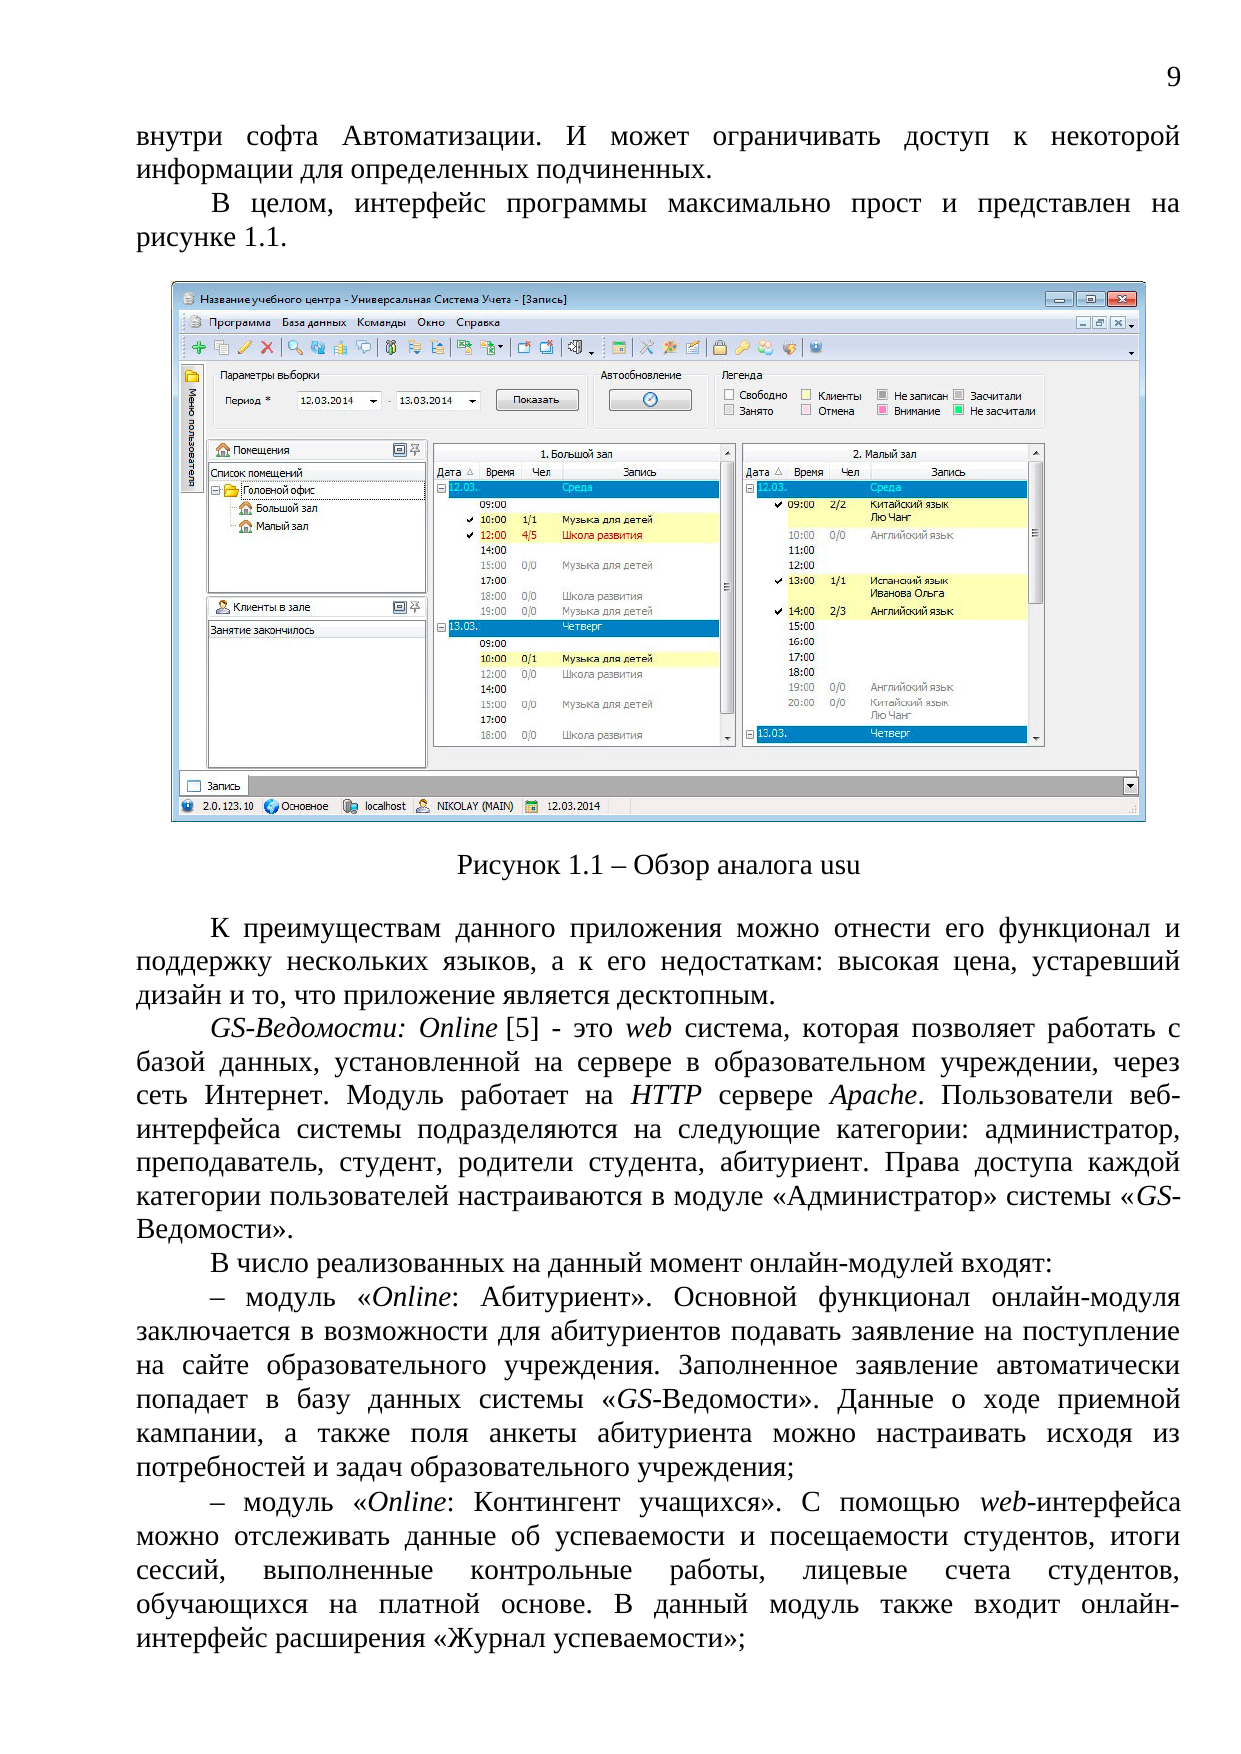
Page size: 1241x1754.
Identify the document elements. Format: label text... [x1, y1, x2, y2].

picture [171, 281, 1146, 822]
text Рисунок 1.1 – Обзор аналога usu [136, 847, 1181, 881]
text В целом, интерфейс программы максимально прост и представлен на рисунке 1.1. [136, 185, 1181, 252]
list В число реализованных на данный момент онлайн-модулей входят: [136, 1245, 1181, 1279]
text К преимуществам данного приложения можно отнести его функционал и поддержку нескольких языков, а к его недостаткам: высокая цена, устаревший дизайн и то, что приложение является десктопным. [136, 910, 1181, 1010]
text внутри софта Автоматизации. И может ограничивать доступ к некоторой информации для определенных подчиненных. [136, 118, 1181, 185]
text – модуль «Online: Абитуриент». Основной функционал онлайн-модуля заключается в возможности для абитуриентов подавать заявление на поступление на сайте образовательного учреждения. Заполненное заявление автоматически попадает в базу данных системы «GS-Ведомости». Данные о ходе приемной кампании, а также поля анкеты абитуриента можно настраивать исходя из потребностей и задач образовательного учреждения; [136, 1279, 1181, 1483]
text – модуль «Online: Контингент учащихся». С помощью web-интерфейса можно отслеживать данные об успеваемости и посещаемости студентов, итоги сессий, выполненные контрольные работы, лицевые счета студентов, обучающихся на платной основе. В данный модуль также входит онлайн-интерфейс расширения «Журнал успеваемости»; [136, 1484, 1181, 1654]
list GS-Ведомости: Online [5] - это web система, которая позволяет работать с базой данных, установленной на сервере в образовательном учреждении, через сеть Интернет. Модуль работает на HTTP сервере Apache. Пользователи веб-интерфейса системы подразделяются на следующие категории: администратор, преподаватель, студент, родители студента, абитуриент. Права доступа каждой категории пользователей настраиваются в модуле «Администратор» системы «GS-Ведомости». [136, 1010, 1181, 1245]
